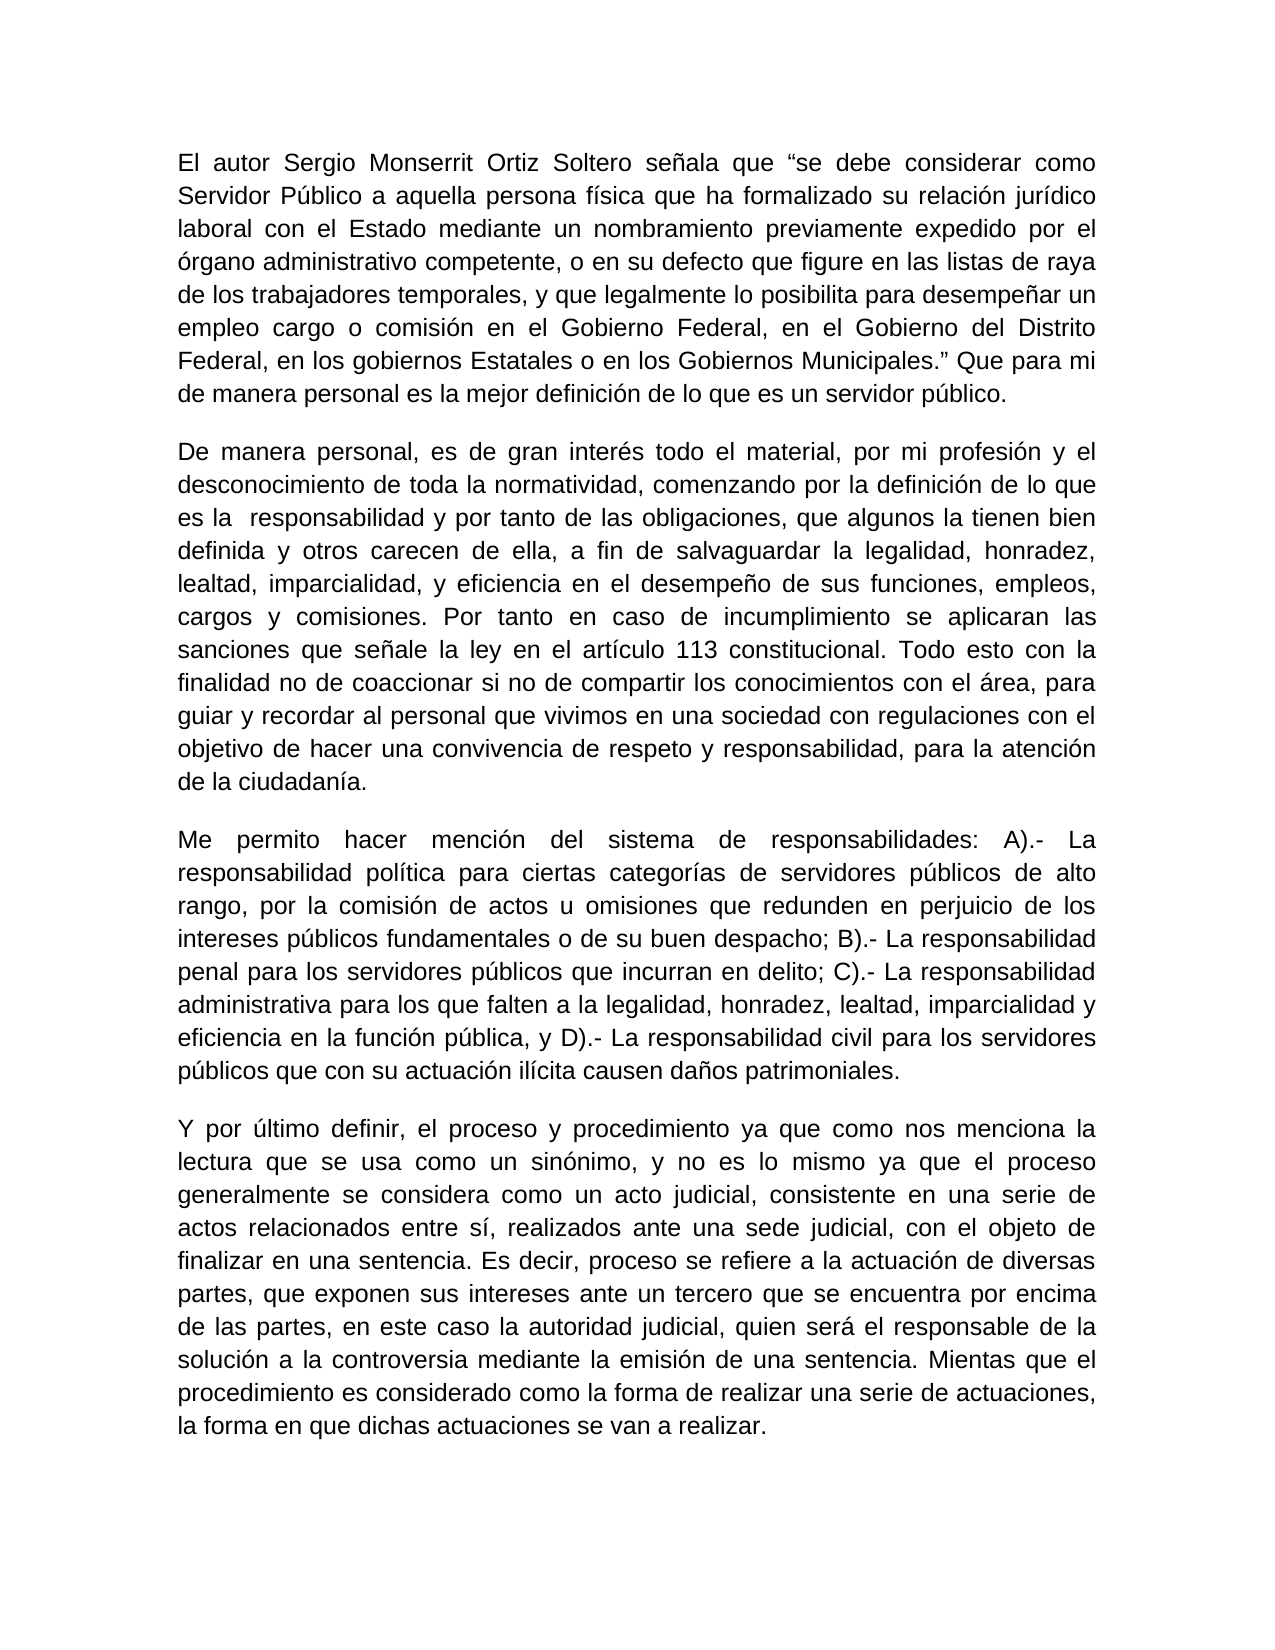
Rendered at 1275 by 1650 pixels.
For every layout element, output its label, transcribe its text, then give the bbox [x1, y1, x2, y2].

text El autor Sergio Monserrit Ortiz Soltero señala que “se debe considerar como Servidor Público a aquella persona física que ha formalizado su relación jurídico laboral con el Estado mediante un nombramiento previamente expedido por el órgano administrativo competente, o en su defecto que figure en las listas de raya de los trabajadores temporales, y que legalmente lo posibilita para desempeñar un empleo cargo o comisión en el Gobierno Federal, en el Gobierno del Distrito Federal, en los gobiernos Estatales o en los Gobiernos Municipales.” Que para mi de manera personal es la mejor definición de lo que es un servidor público. [177, 148, 1098, 407]
text Me permito hacer mención del sistema de responsabilidades: A).- La responsabilidad política para ciertas categorías de servidores públicos de alto rango, por la comisión de actos u omisiones que redunden en perjuicio de los intereses públicos fundamentales o de su buen despacho; B).- La responsabilidad penal para los servidores públicos que incurran en delito; C).- La responsabilidad administrativa para los que falten a la legalidad, honradez, lealtad, imparcialidad y eficiencia en la función pública, y D).- La responsabilidad civil para los servidores públicos que con su actuación ilícita causen daños patrimoniales. [177, 825, 1098, 1085]
text De manera personal, es de gran interés todo el material, por mi profesión y el desconocimiento de toda la normatividad, comenzando por la definición de lo que es la responsabilidad y por tanto de las obligaciones, que algunos la tienen bien definida y otros carecen de ella, a fin de salvaguardar la legalidad, honradez, lealtad, imparcialidad, y eficiencia en el desempeño de sus funciones, empleos, cargos y comisiones. Por tanto en caso de incumplimiento se aplicaran las sanciones que señale la ley en el artículo 113 constitucional. Todo esto con la finalidad no de coaccionar si no de compartir los conocimientos con el área, para guiar y recordar al personal que vivimos en una sociedad con regulaciones con el objetivo de hacer una convivencia de respeto y responsabilidad, para la atención de la ciudadanía. [177, 437, 1098, 796]
text Y por último definir, el proceso y procedimiento ya que como nos menciona la lectura que se usa como un sinónimo, y no es lo mismo ya que el proceso generalmente se considera como un acto judicial, consistente en una serie de actos relacionados entre sí, realizados ante una sede judicial, con el objeto de finalizar en una sentencia. Es decir, proceso se refiere a la actuación de diversas partes, que exponen sus intereses ante un tercero que se encuentra por encima de las partes, en este caso la autoridad judicial, quien será el responsable de la solución a la controversia mediante la emisión de una sentencia. Mientas que el procedimiento es considerado como la forma de realizar una serie de actuaciones, la forma en que dichas actuaciones se van a realizar. [177, 1114, 1098, 1440]
